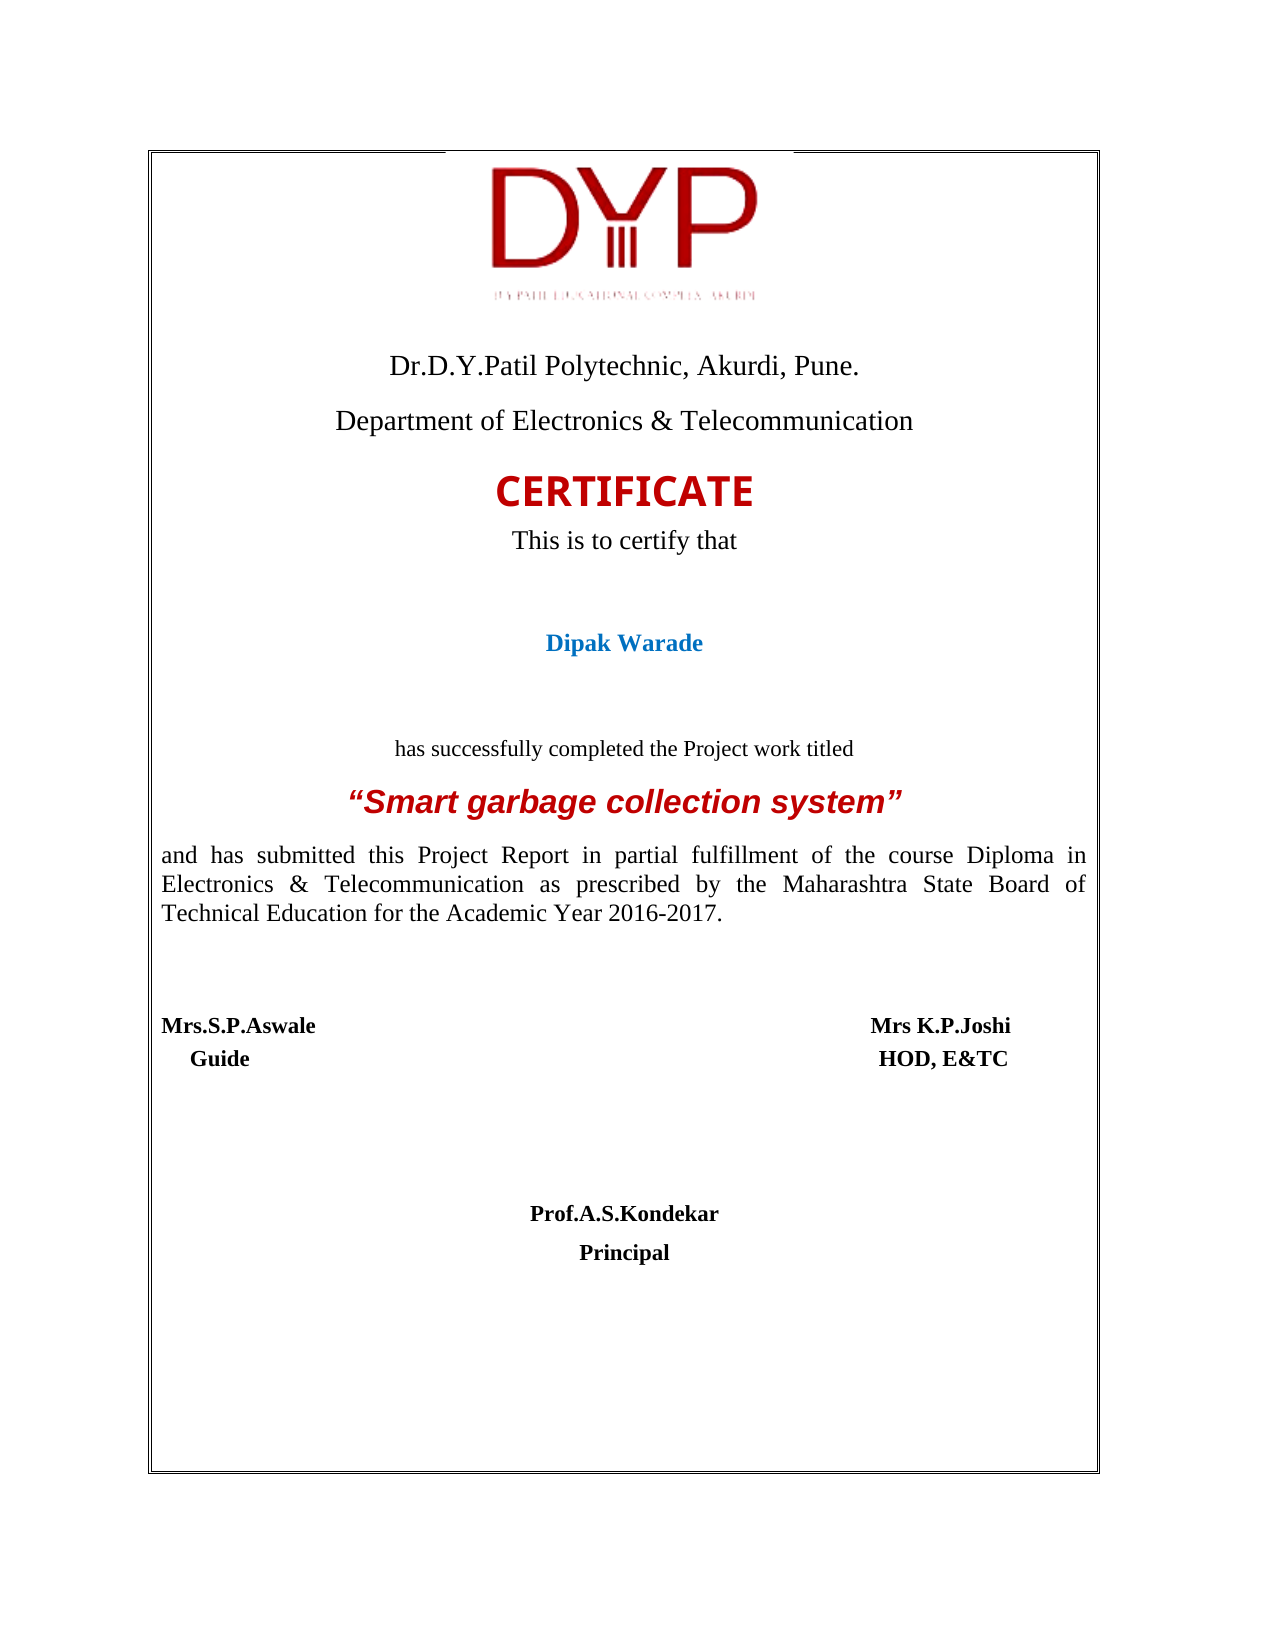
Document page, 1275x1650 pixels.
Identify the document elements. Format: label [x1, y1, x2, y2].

table_header [152, 153, 1097, 1471]
